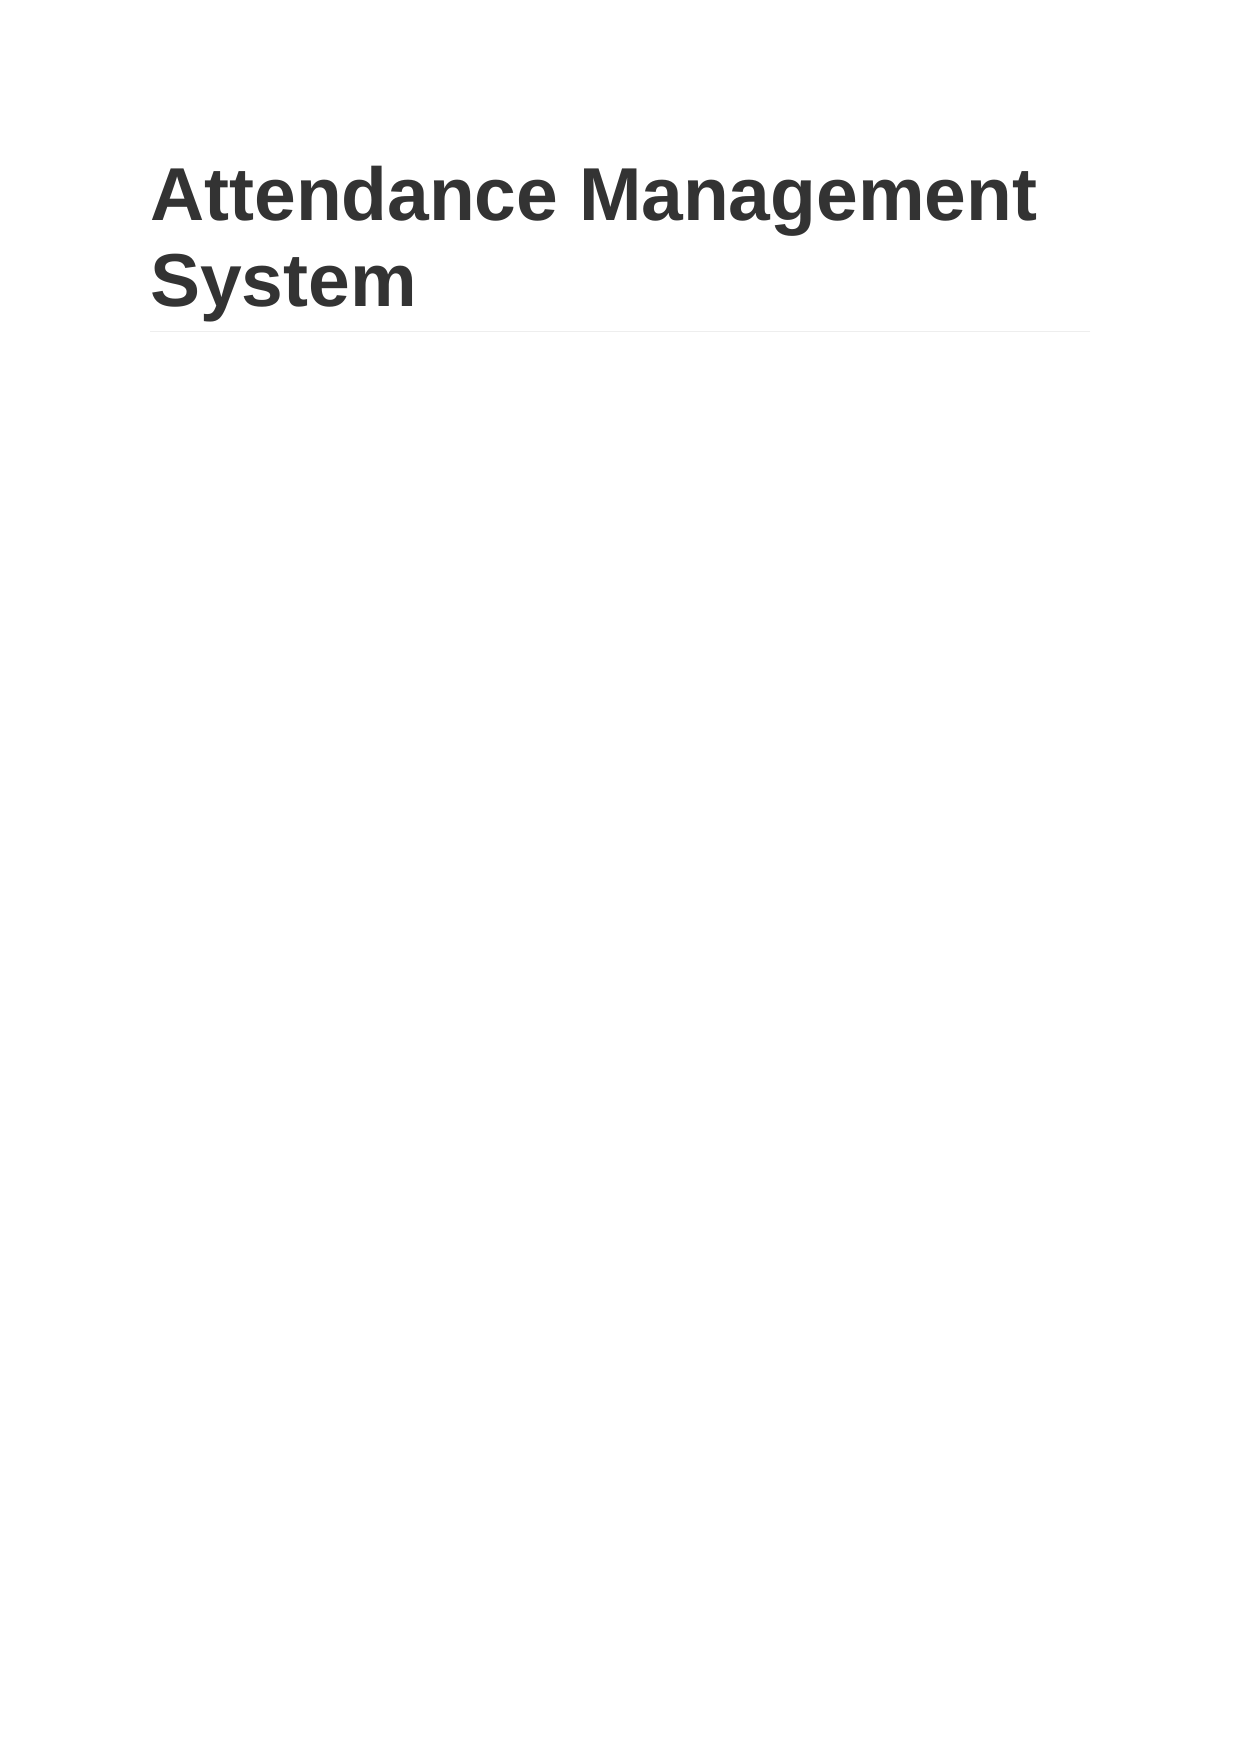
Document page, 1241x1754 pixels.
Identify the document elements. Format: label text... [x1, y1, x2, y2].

text Attendance Management System [150, 150, 1090, 331]
